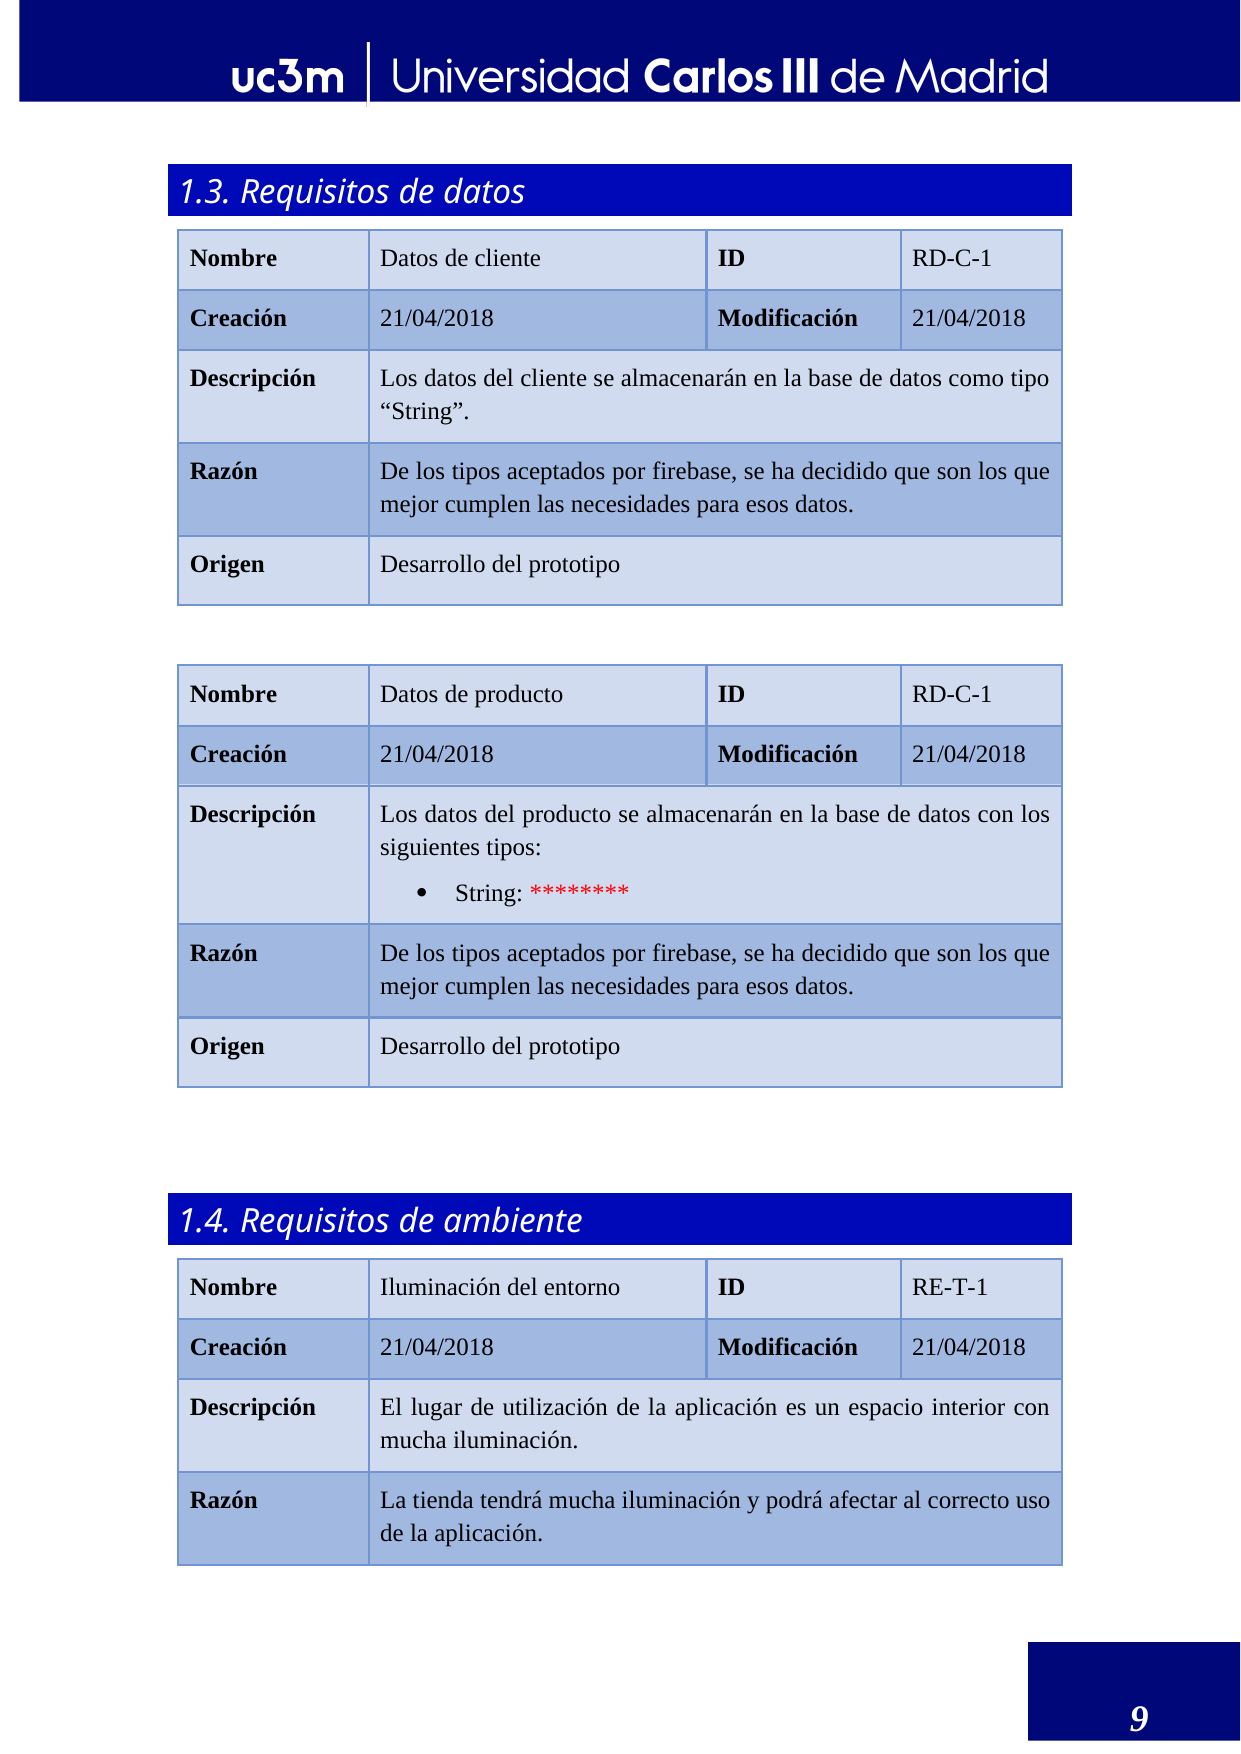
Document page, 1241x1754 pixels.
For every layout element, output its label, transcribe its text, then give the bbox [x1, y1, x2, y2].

table_header ID [708, 231, 900, 289]
table_cell Origen [179, 1019, 368, 1086]
table_header Nombre [179, 666, 368, 724]
table_header RD-C-1 [902, 231, 1061, 289]
subtitle Requisitos de ambiente [169, 1195, 1071, 1244]
table_header RE-T-1 [902, 1260, 1061, 1318]
table_cell Modificación [708, 291, 900, 349]
subtitle Requisitos de datos [169, 165, 1071, 215]
table_cell Razón [179, 444, 368, 535]
table_cell Creación [179, 291, 368, 349]
table_cell 21/04/2018 [370, 727, 705, 784]
table_header ID [708, 666, 900, 724]
table_cell De los tipos aceptados por firebase, se ha decidido que son los que mejor cumplen las necesidades para esos datos. [370, 925, 1061, 1016]
table_header Iluminación del entorno [370, 1260, 705, 1318]
table_cell 21/04/2018 [902, 1320, 1061, 1378]
table_cell Desarrollo del prototipo [370, 537, 1061, 604]
table_cell El lugar de utilización de la aplicación es un espacio interior con mucha iluminación. [370, 1380, 1061, 1471]
table_header Nombre [179, 231, 368, 289]
table_header RD-C-1 [902, 666, 1061, 724]
table_cell Descripción [179, 787, 368, 923]
table_cell Desarrollo del prototipo [370, 1019, 1061, 1086]
table_cell Origen [179, 537, 368, 604]
table_cell Creación [179, 1320, 368, 1378]
table_cell Razón [179, 925, 368, 1016]
table_header Nombre [179, 1260, 368, 1318]
table_header ID [708, 1260, 900, 1318]
table_cell 21/04/2018 [902, 727, 1061, 784]
table_cell La tienda tendrá mucha iluminación y podrá afectar al correcto uso de la aplicación. [370, 1473, 1061, 1564]
table_cell 21/04/2018 [370, 291, 705, 349]
table_header Datos de cliente [370, 231, 705, 289]
table_cell Razón [179, 1473, 368, 1564]
table_cell De los tipos aceptados por firebase, se ha decidido que son los que mejor cumplen las necesidades para esos datos. [370, 444, 1061, 535]
table_header Datos de producto [370, 666, 705, 724]
picture [196, 31, 1083, 107]
table_cell Los datos del producto se almacenarán en la base de datos con los siguientes tipos: String: ******** [370, 787, 1061, 923]
table_cell Descripción [179, 1380, 368, 1471]
table_cell Descripción [179, 351, 368, 442]
table_cell Creación [179, 727, 368, 784]
table_cell Los datos del cliente se almacenarán en la base de datos como tipo “String”. [370, 351, 1061, 442]
table_cell Modificación [708, 727, 900, 784]
table_cell 21/04/2018 [370, 1320, 705, 1378]
table_cell 21/04/2018 [902, 291, 1061, 349]
table_cell Modificación [708, 1320, 900, 1378]
